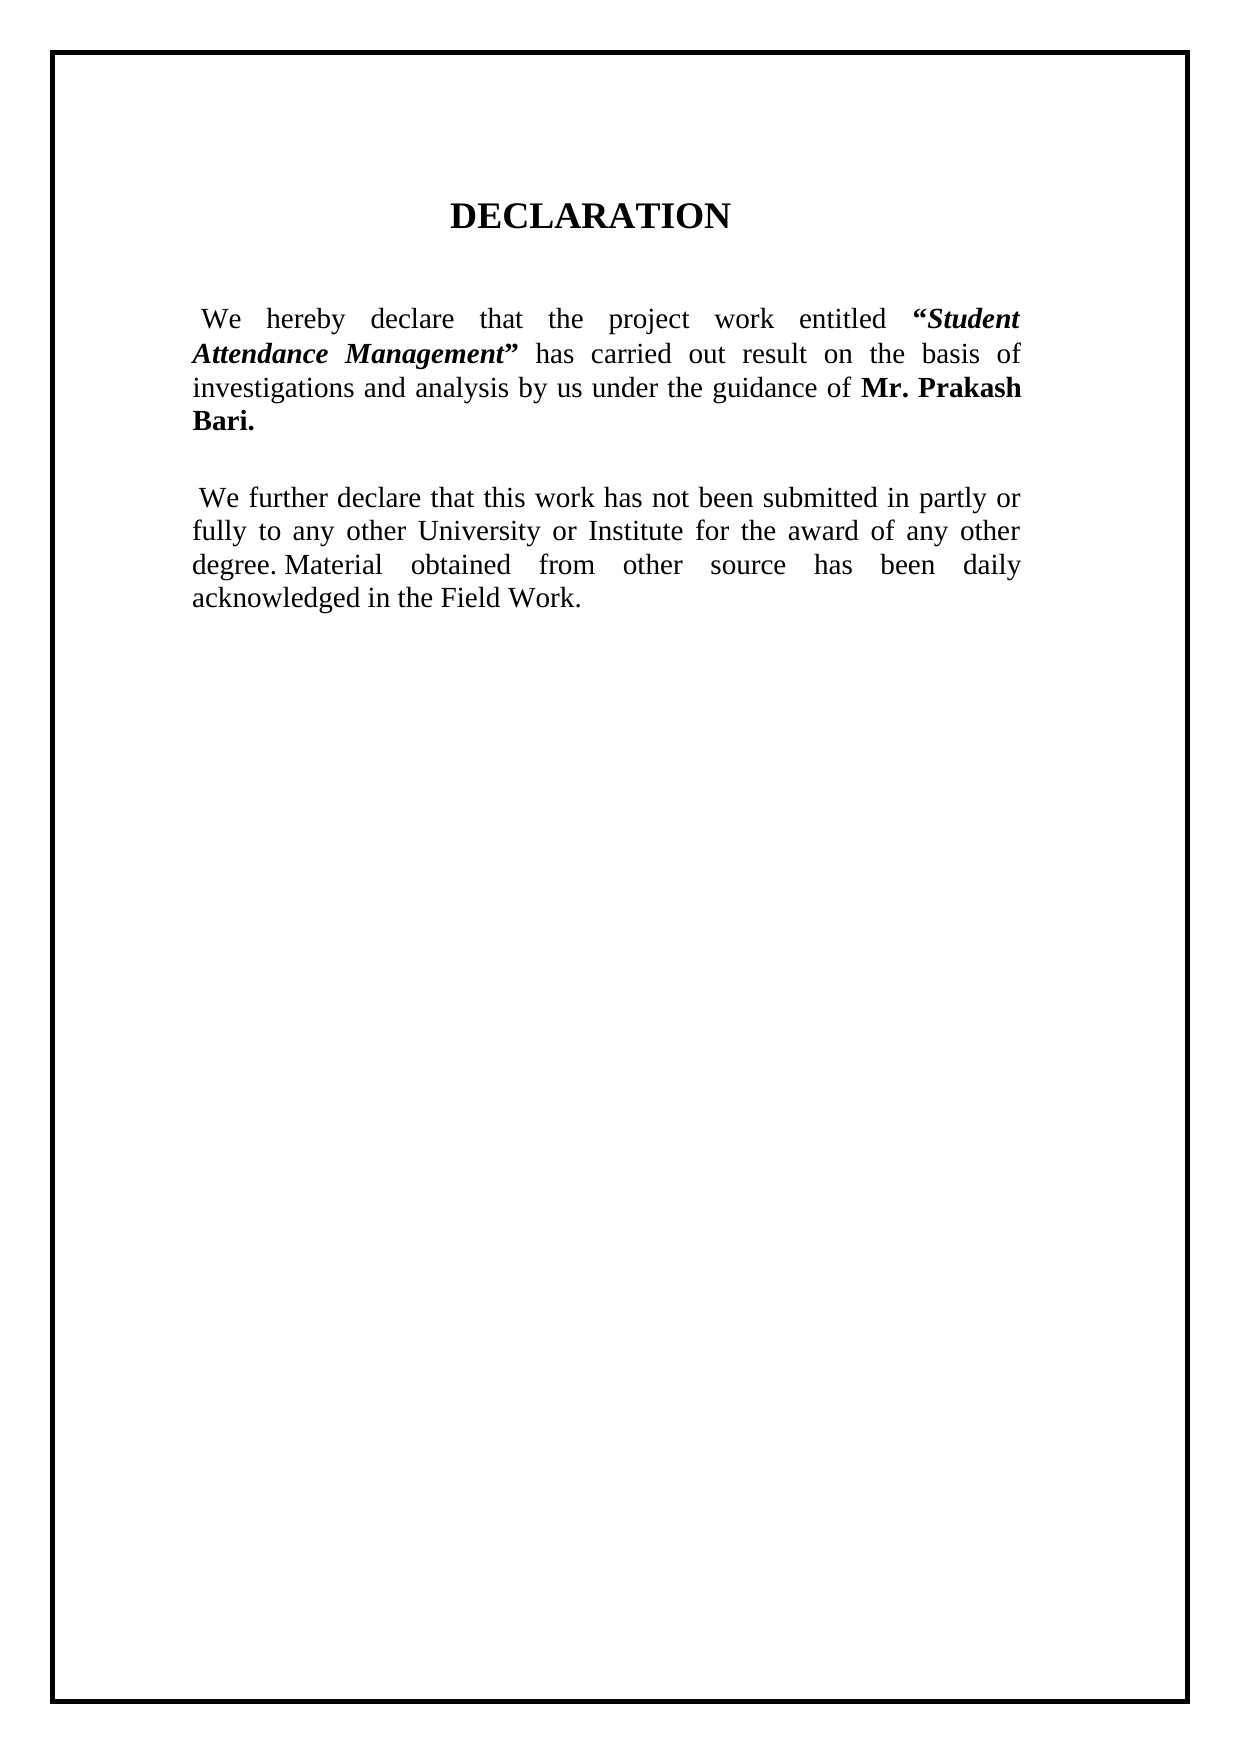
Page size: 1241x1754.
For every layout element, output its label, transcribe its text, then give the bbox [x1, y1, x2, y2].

text We further declare that this work has not been submitted in partly or fully to any other University or Institute for the award of any other degree. Material obtained from other source has been daily acknowledged in the Field Work. [191, 480, 1022, 614]
text We hereby declare that the project work entitled “Student Attendance Management” has carried out result on the basis of investigations and analysis by us under the guidance of Mr. Prakash Bari. [191, 293, 1022, 437]
text DECLARATION [375, 193, 1090, 236]
